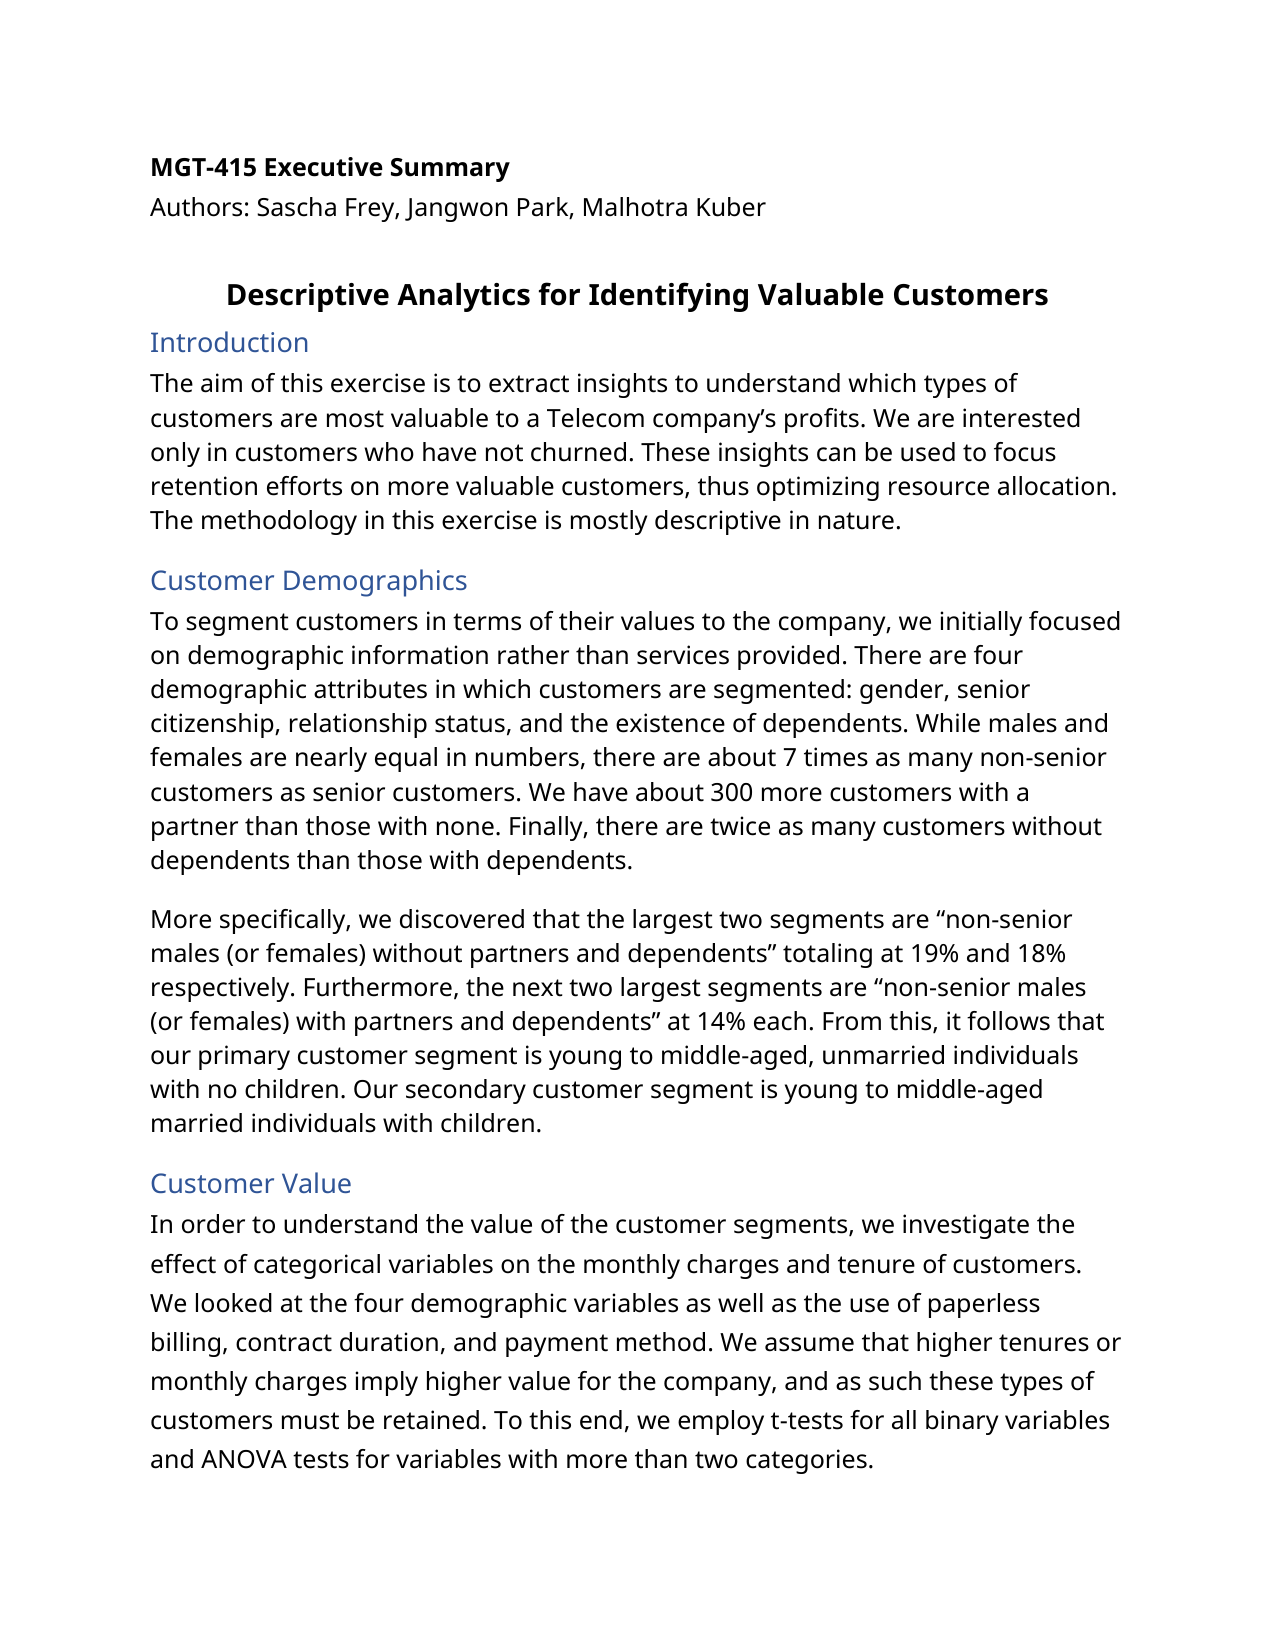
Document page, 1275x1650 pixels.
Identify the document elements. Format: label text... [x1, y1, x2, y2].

subtitle Customer Demographics [150, 561, 1125, 598]
subtitle Customer Value [150, 1165, 1125, 1202]
text Authors: Sascha Frey, Jangwon Park, Malhotra Kuber [150, 189, 1125, 223]
text Descriptive Analytics for Identifying Valuable Customers [150, 274, 1125, 314]
text More specifically, we discovered that the largest two segments are “non-senior males (or females) without partners and dependents” totaling at 19% and 18% respectively. Furthermore, the next two largest segments are “non-senior males (or females) with partners and dependents” at 14% each. From this, it follows that our primary customer segment is young to middle-aged, unmarried individuals with no children. Our secondary customer segment is young to middle-aged married individuals with children. [150, 901, 1125, 1140]
text In order to understand the value of the customer segments, we investigate the effect of categorical variables on the monthly charges and tenure of customers. We looked at the four demographic variables as well as the use of paperless billing, contract duration, and payment method. We assume that higher tenures or monthly charges imply higher value for the company, and as such these types of customers must be retained. To this end, we employ t-tests for all binary variables and ANOVA tests for variables with more than two categories. [150, 1207, 1125, 1476]
text To segment customers in terms of their values to the company, we initially focused on demographic information rather than services provided. There are four demographic attributes in which customers are segmented: gender, senior citizenship, relationship status, and the existence of dependents. While males and females are nearly equal in numbers, there are about 7 times as many non-senior customers as senior customers. We have about 300 more customers with a partner than those with none. Finally, there are twice as many customers without dependents than those with dependents. [150, 604, 1125, 876]
text MGT-415 Executive Summary [150, 150, 1125, 184]
text The aim of this exercise is to extract insights to understand which types of customers are most valuable to a Telecom company’s profits. We are interested only in customers who have not churned. These insights can be used to focus retention efforts on more valuable customers, thus optimizing resource allocation. The methodology in this exercise is mostly descriptive in nature. [150, 366, 1125, 536]
subtitle Introduction [150, 324, 1125, 361]
